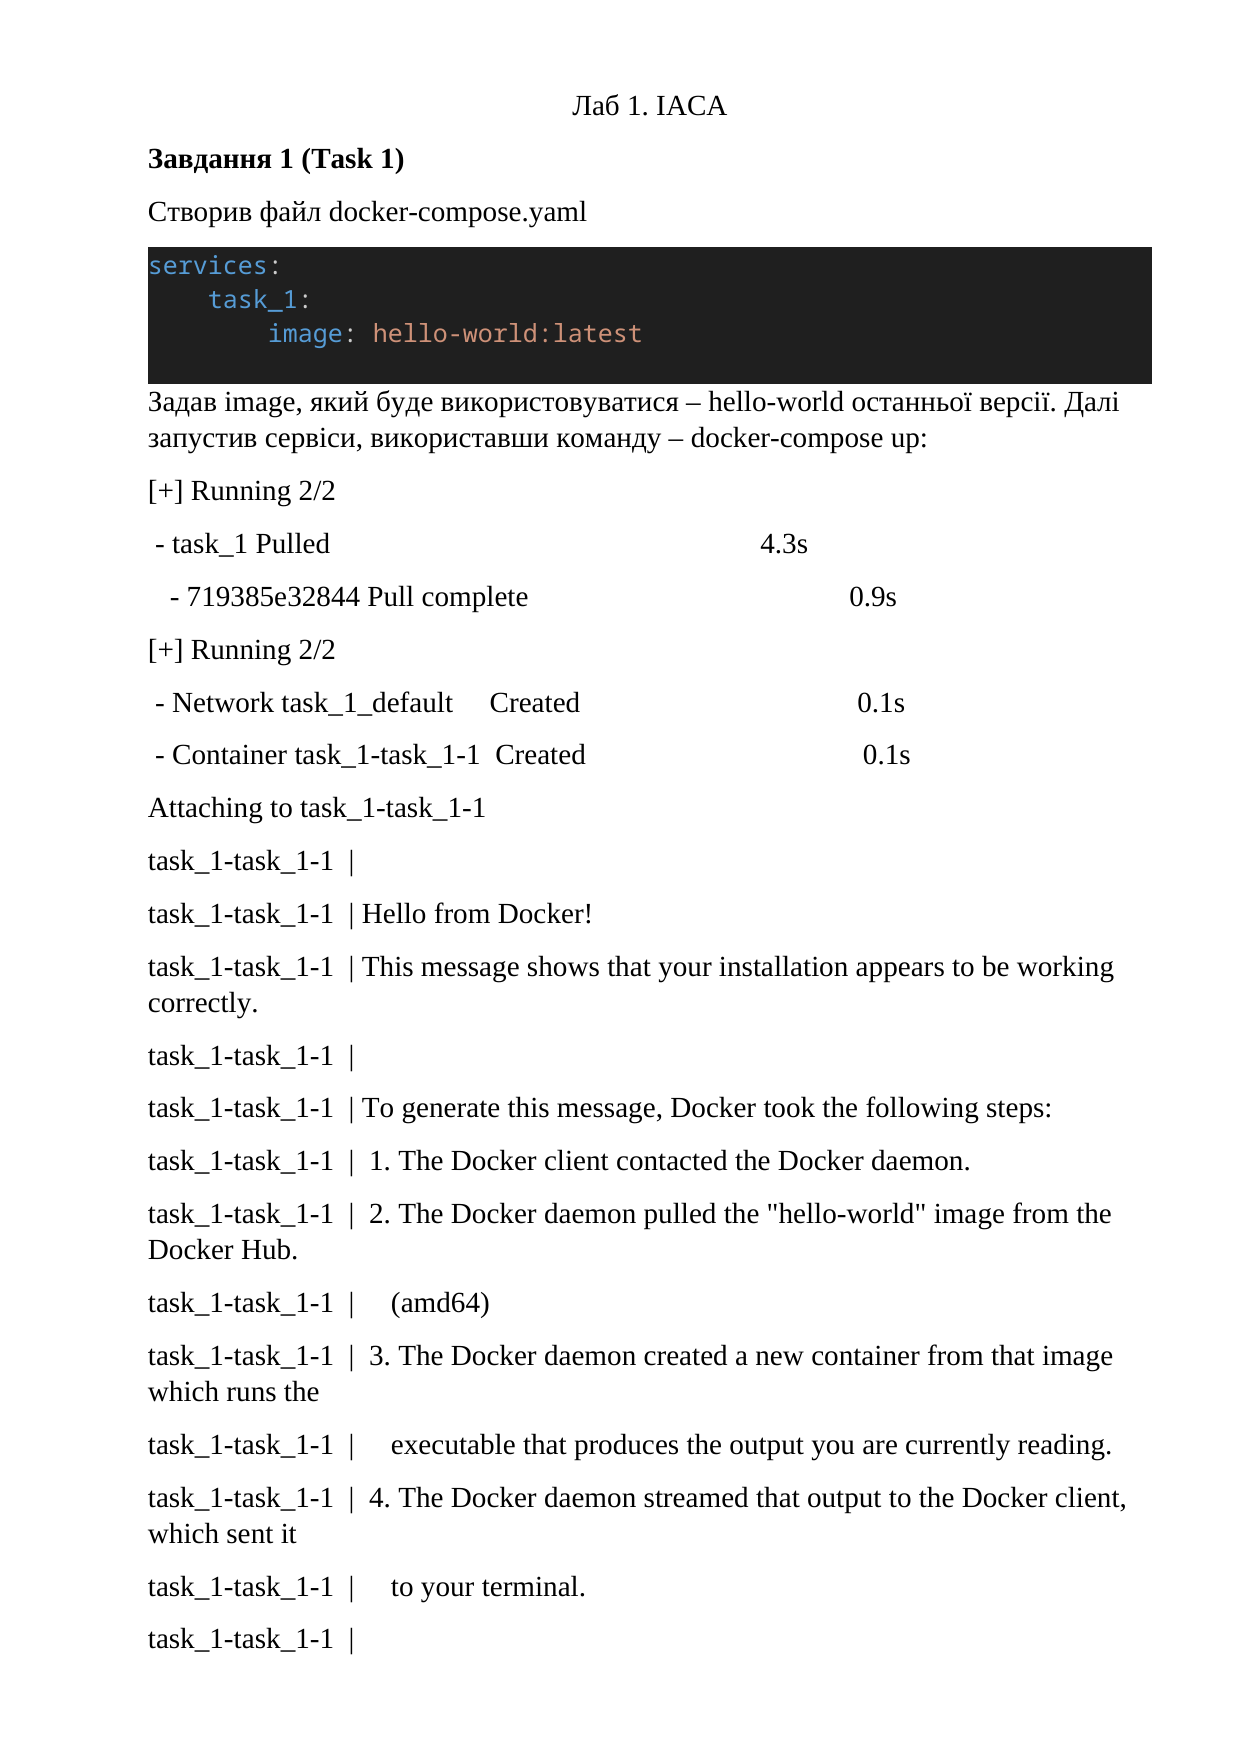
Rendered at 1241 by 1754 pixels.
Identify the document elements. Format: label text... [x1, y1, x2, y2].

text task_1-task_1-1 | To generate this message, Docker took the following steps: [148, 1091, 1152, 1124]
text - Container task_1-task_1-1 Created 0.1s [148, 737, 1152, 771]
text task_1-task_1-1 | 4. The Docker daemon streamed that output to the Docker client, which sent it [148, 1480, 1152, 1549]
text Завдання 1 (Task 1) [148, 141, 1152, 175]
text Створив файл docker-compose.yaml [148, 194, 1152, 228]
text task_1: [148, 281, 1152, 316]
text task_1-task_1-1 | 3. The Docker daemon created a new container from that image which runs the [148, 1338, 1152, 1408]
text services: [148, 247, 1152, 281]
text task_1-task_1-1 | Hello from Docker! [148, 896, 1152, 929]
text task_1-task_1-1 | This message shows that your installation appears to be working correctly. [148, 949, 1152, 1018]
text - Network task_1_default Created 0.1s [148, 685, 1152, 718]
text task_1-task_1-1 | 2. The Docker daemon pulled the "hello-world" image from the Docker Hub. [148, 1196, 1152, 1266]
text task_1-task_1-1 | [148, 1038, 1152, 1071]
text task_1-task_1-1 | executable that produces the output you are currently reading. [148, 1427, 1152, 1460]
text Лаб 1. ІАСА [148, 88, 1152, 122]
text Задав image, який буде використовуватися – hello-world останньої версії. Далі запустив сервіси, використавши команду – docker-compose up: [148, 384, 1152, 454]
text task_1-task_1-1 | 1. The Docker client contacted the Docker daemon. [148, 1143, 1152, 1177]
text - 719385e32844 Pull complete 0.9s [148, 579, 1152, 613]
text - task_1 Pulled 4.3s [148, 526, 1152, 560]
text task_1-task_1-1 | [148, 843, 1152, 877]
text [+] Running 2/2 [148, 473, 1152, 507]
text Attaching to task_1-task_1-1 [148, 790, 1152, 824]
text task_1-task_1-1 | (amd64) [148, 1285, 1152, 1319]
text image: hello-world:latest [148, 316, 1152, 350]
text task_1-task_1-1 | [148, 1621, 1152, 1655]
text [+] Running 2/2 [148, 632, 1152, 665]
text task_1-task_1-1 | to your terminal. [148, 1569, 1152, 1602]
